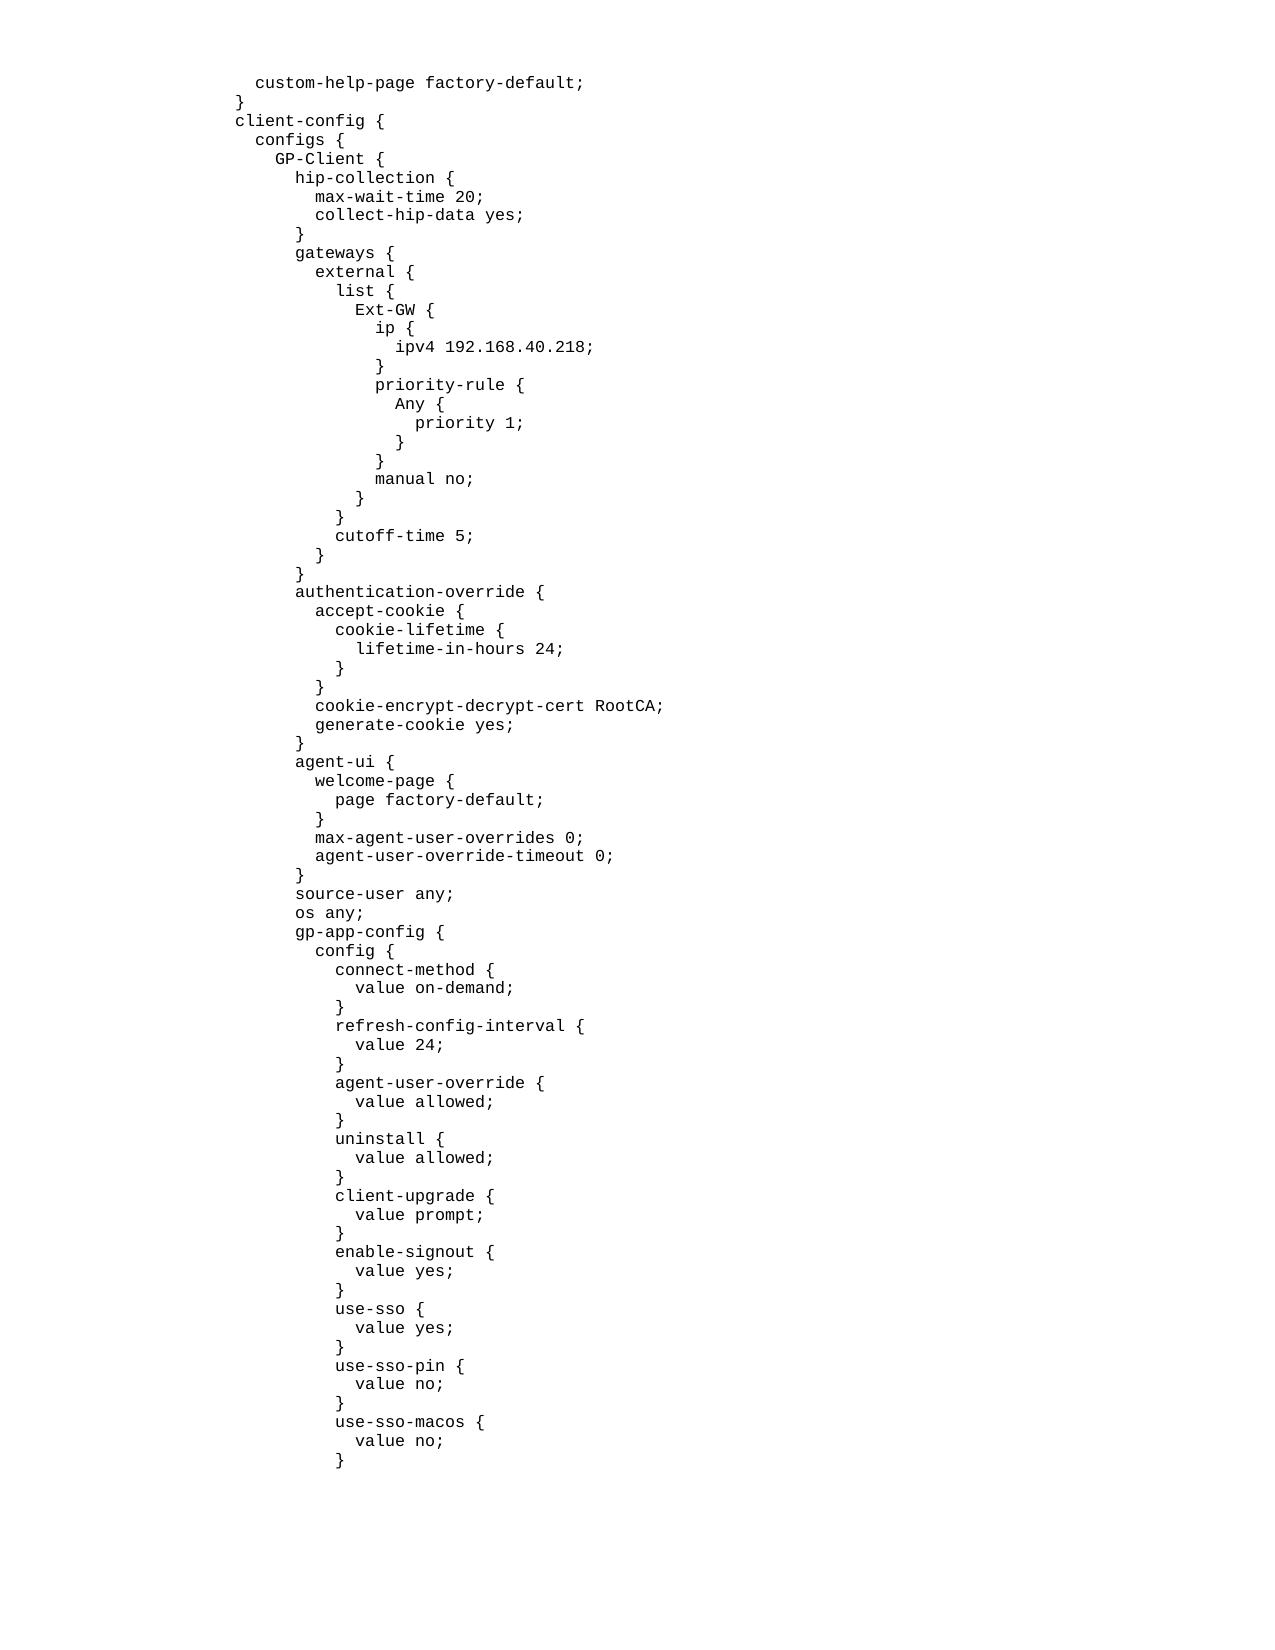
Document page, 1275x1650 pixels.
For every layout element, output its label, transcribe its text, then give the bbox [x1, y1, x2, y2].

text client-config { [75, 113, 1200, 132]
text gp-app-config { [75, 923, 1200, 942]
text refresh-config-interval { [75, 1018, 1200, 1037]
text os any; [75, 904, 1200, 923]
text value yes; [75, 1319, 1200, 1338]
text } [75, 1451, 1200, 1470]
text authentication-override { [75, 584, 1200, 603]
text } [75, 1112, 1200, 1131]
text value no; [75, 1376, 1200, 1395]
text use-sso-pin { [75, 1357, 1200, 1376]
text } [75, 659, 1200, 678]
text source-user any; [75, 886, 1200, 904]
text } [75, 999, 1200, 1018]
text value no; [75, 1432, 1200, 1451]
text custom-help-page factory-default; [75, 75, 1200, 94]
text lifetime-in-hours 24; [75, 641, 1200, 659]
text use-sso-macos { [75, 1414, 1200, 1432]
text config { [75, 942, 1200, 961]
text cookie-encrypt-decrypt-cert RootCA; [75, 697, 1200, 716]
text agent-user-override { [75, 1074, 1200, 1093]
text } [75, 1225, 1200, 1244]
text ipv4 192.168.40.218; [75, 339, 1200, 358]
text configs { [75, 132, 1200, 150]
text list { [75, 282, 1200, 301]
text ip { [75, 320, 1200, 339]
text client-upgrade { [75, 1187, 1200, 1206]
text } [75, 546, 1200, 565]
text agent-ui { [75, 754, 1200, 773]
text uninstall { [75, 1131, 1200, 1150]
text } [75, 226, 1200, 245]
text accept-cookie { [75, 603, 1200, 622]
text } [75, 490, 1200, 509]
text gateways { [75, 245, 1200, 263]
text value prompt; [75, 1206, 1200, 1225]
text cookie-lifetime { [75, 622, 1200, 641]
text max-wait-time 20; [75, 188, 1200, 207]
text } [75, 358, 1200, 377]
text priority-rule { [75, 377, 1200, 396]
text } [75, 1168, 1200, 1187]
text } [75, 735, 1200, 754]
text hip-collection { [75, 169, 1200, 188]
text } [75, 1338, 1200, 1357]
text connect-method { [75, 961, 1200, 980]
text agent-user-override-timeout 0; [75, 848, 1200, 867]
text } [75, 1395, 1200, 1414]
text cutoff-time 5; [75, 527, 1200, 546]
text } [75, 433, 1200, 452]
text } [75, 452, 1200, 471]
text generate-cookie yes; [75, 716, 1200, 735]
text } [75, 1282, 1200, 1301]
text max-agent-user-overrides 0; [75, 829, 1200, 848]
text collect-hip-data yes; [75, 207, 1200, 226]
text enable-signout { [75, 1244, 1200, 1263]
text priority 1; [75, 414, 1200, 433]
text value 24; [75, 1037, 1200, 1055]
text value yes; [75, 1263, 1200, 1282]
text value on-demand; [75, 980, 1200, 999]
text welcome-page { [75, 773, 1200, 791]
text } [75, 1055, 1200, 1074]
text GP-Client { [75, 150, 1200, 169]
text use-sso { [75, 1301, 1200, 1319]
text Ext-GW { [75, 301, 1200, 320]
text value allowed; [75, 1150, 1200, 1168]
text manual no; [75, 471, 1200, 490]
text Any { [75, 396, 1200, 414]
text value allowed; [75, 1093, 1200, 1112]
text } [75, 678, 1200, 697]
text } [75, 94, 1200, 113]
text page factory-default; [75, 791, 1200, 810]
text } [75, 867, 1200, 886]
text external { [75, 263, 1200, 282]
text } [75, 565, 1200, 584]
text } [75, 810, 1200, 829]
text } [75, 509, 1200, 527]
